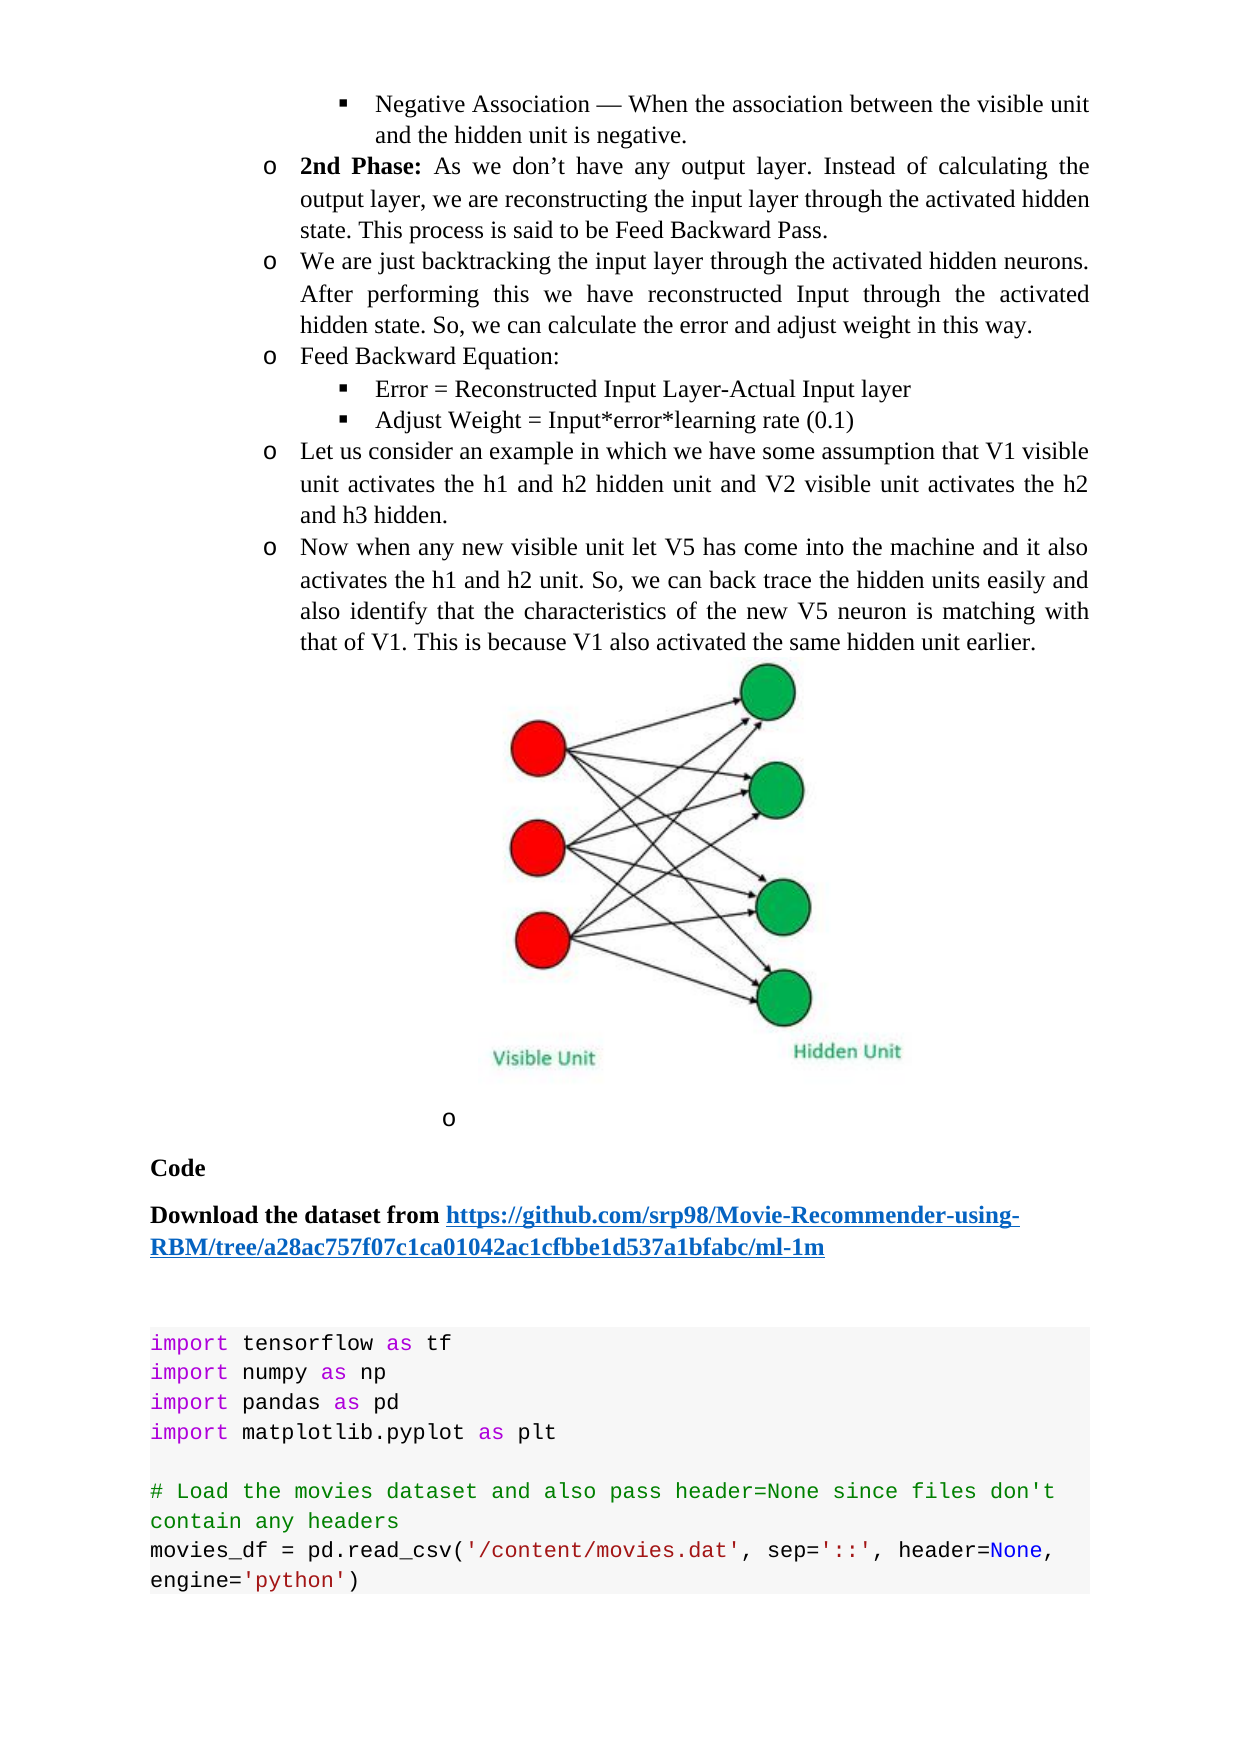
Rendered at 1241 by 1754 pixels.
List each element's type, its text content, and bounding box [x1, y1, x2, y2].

text import matplotlib.pyplot as plt [150, 1416, 1090, 1446]
list Negative Association — When the association between the visible unit and the hidden unit is negative. [337, 89, 1090, 148]
text # Load the movies dataset and also pass header=None since files don't contain any headers [150, 1475, 1090, 1535]
list We are just backtracking the input layer through the activated hidden neurons. After performing this we have reconstructed Input through the activated hidden state. So, we can calculate the error and adjust weight in this way. [262, 246, 1090, 339]
text Code [150, 1153, 1090, 1182]
list Error = Reconstructed Input Layer-Actual Input layer [337, 374, 1090, 403]
list Feed Backward Equation: [262, 341, 1090, 372]
text import pandas as pd [150, 1386, 1090, 1416]
list 2nd Phase: As we don’t have any output layer. Instead of calculating the output layer, we are reconstructing the input layer through the activated hidden state. This process is said to be Feed Backward Pass. [262, 151, 1090, 244]
text Download the dataset from https://github.com/srp98/Movie-Recommender-using-RBM/tree/a28ac757f07c1ca01042ac1cfbbe1d537a1bfabc/ml-1m [150, 1201, 1090, 1260]
text movies_df = pd.read_csv('/content/movies.dat', sep='::', header=None, engine='python') [150, 1535, 1090, 1594]
picture [478, 657, 912, 1127]
text import tensorflow as tf [150, 1327, 1090, 1357]
list Adjust Weight = Input*error*learning rate (0.1) [337, 405, 1090, 434]
list Now when any new visible unit let V5 has come into the machine and it also activates the h1 and h2 unit. So, we can back trace the hidden units easily and also identify that the characteristics of the new V5 neuron is matching with that of V1. This is because V1 also activated the same hidden unit earlier. [262, 532, 1090, 656]
list Let us consider an example in which we have some assumption that V1 visible unit activates the h1 and h2 hidden unit and V2 visible unit activates the h2 and h3 hidden. [262, 436, 1090, 529]
text import numpy as np [150, 1357, 1090, 1386]
